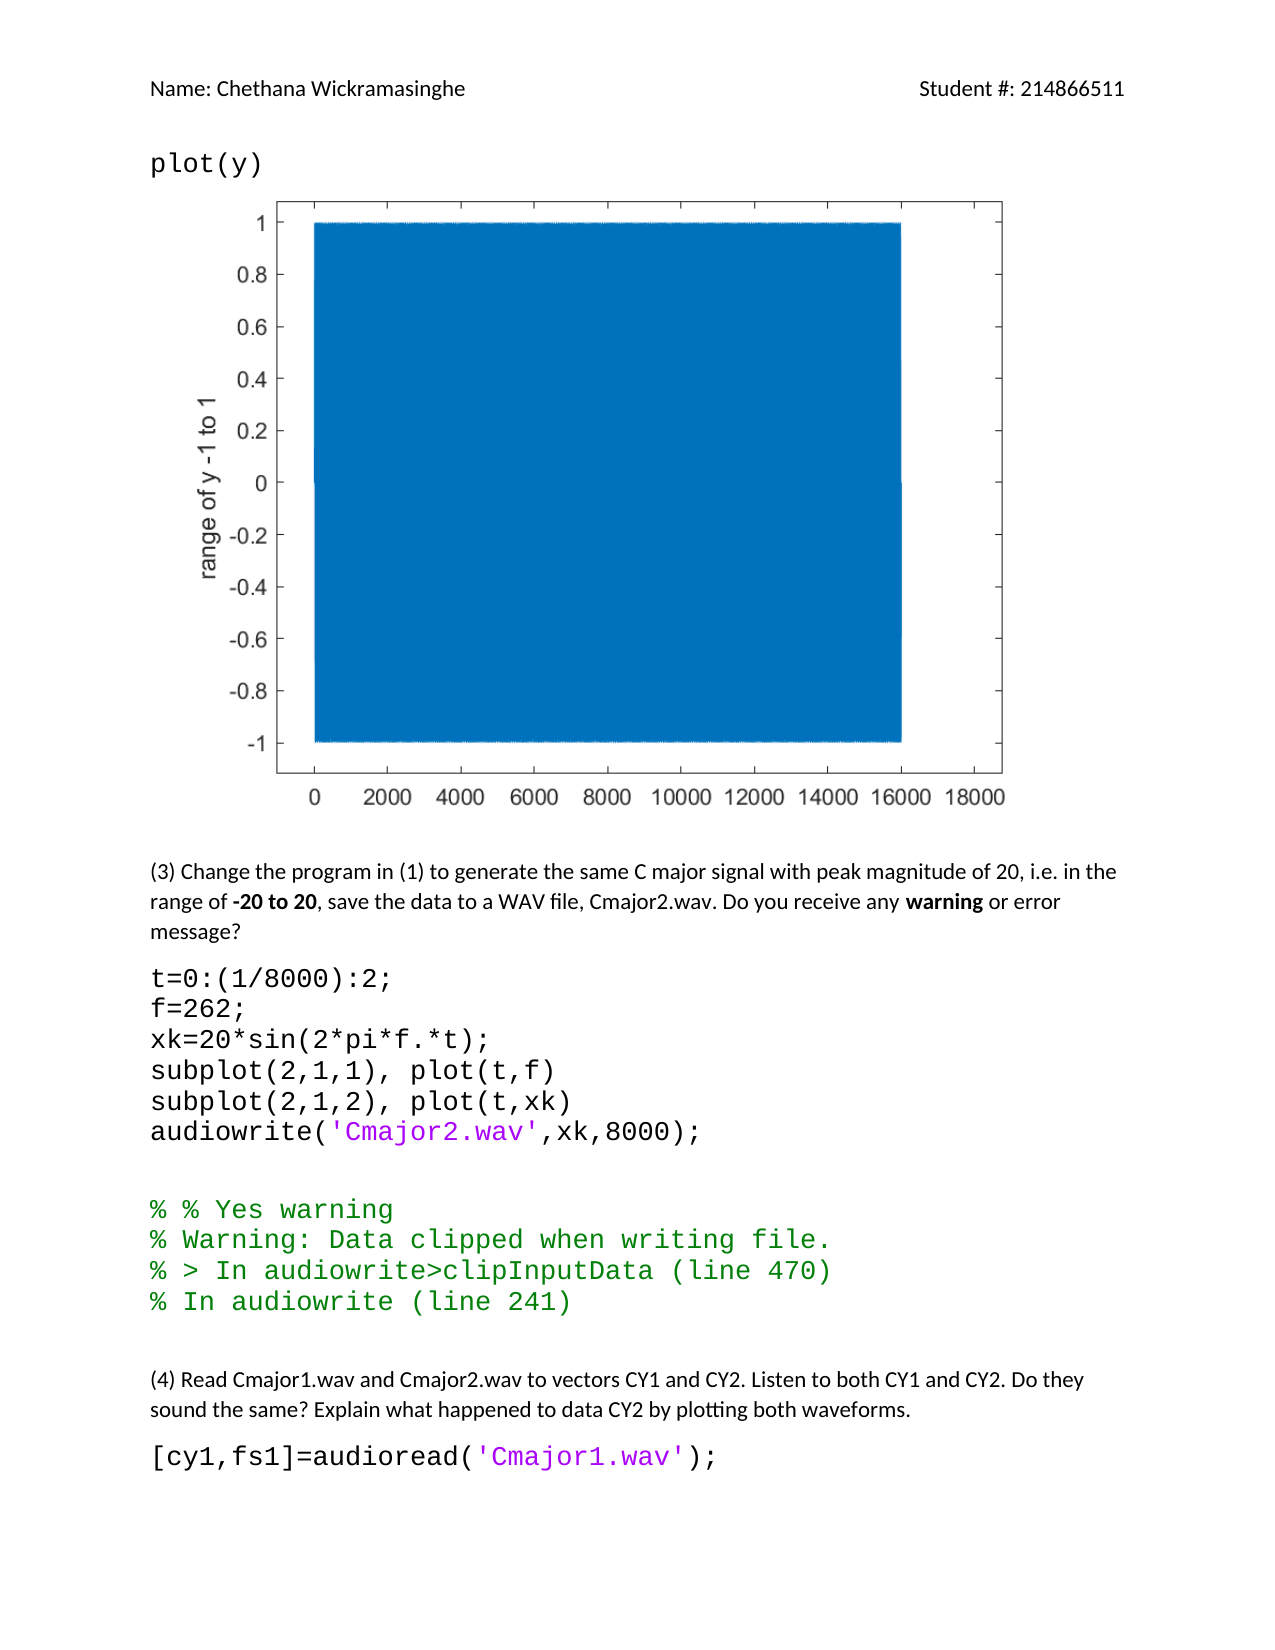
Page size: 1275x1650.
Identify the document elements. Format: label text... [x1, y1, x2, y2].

text [cy1,fs1]=audioread('Cmajor1.wav'); [150, 1442, 1125, 1473]
text subplot(2,1,2), plot(t,xk) [150, 1087, 1125, 1118]
text f=262; [150, 995, 1125, 1026]
text plot(y) [150, 150, 1125, 181]
text subplot(2,1,1), plot(t,f) [150, 1057, 1125, 1087]
text % > In audiowrite>clipInputData (line 470) [150, 1257, 1125, 1288]
text xk=20*sin(2*pi*f.*t); [150, 1026, 1125, 1057]
text % % Yes warning [150, 1196, 1125, 1226]
text t=0:(1/8000):2; [150, 964, 1125, 995]
text audiowrite('Cmajor2.wav',xk,8000); [150, 1118, 1125, 1149]
text % In audiowrite (line 241) [150, 1288, 1125, 1318]
text (4) Read Cmajor1.wav and Cmajor2.wav to vectors CY1 and CY2. Listen to both CY1 and CY2. Do they sound the same? Explain what happened to data CY2 by plotting both waveforms. [150, 1365, 1125, 1424]
text % Warning: Data clipped when writing file. [150, 1226, 1125, 1257]
picture [195, 199, 1007, 808]
text (3) Change the program in (1) to generate the same C major signal with peak magnitude of 20, i.e. in the range of -20 to 20, save the data to a WAV file, Cmajor2.wav. Do you receive any warning or error message? [150, 857, 1125, 946]
